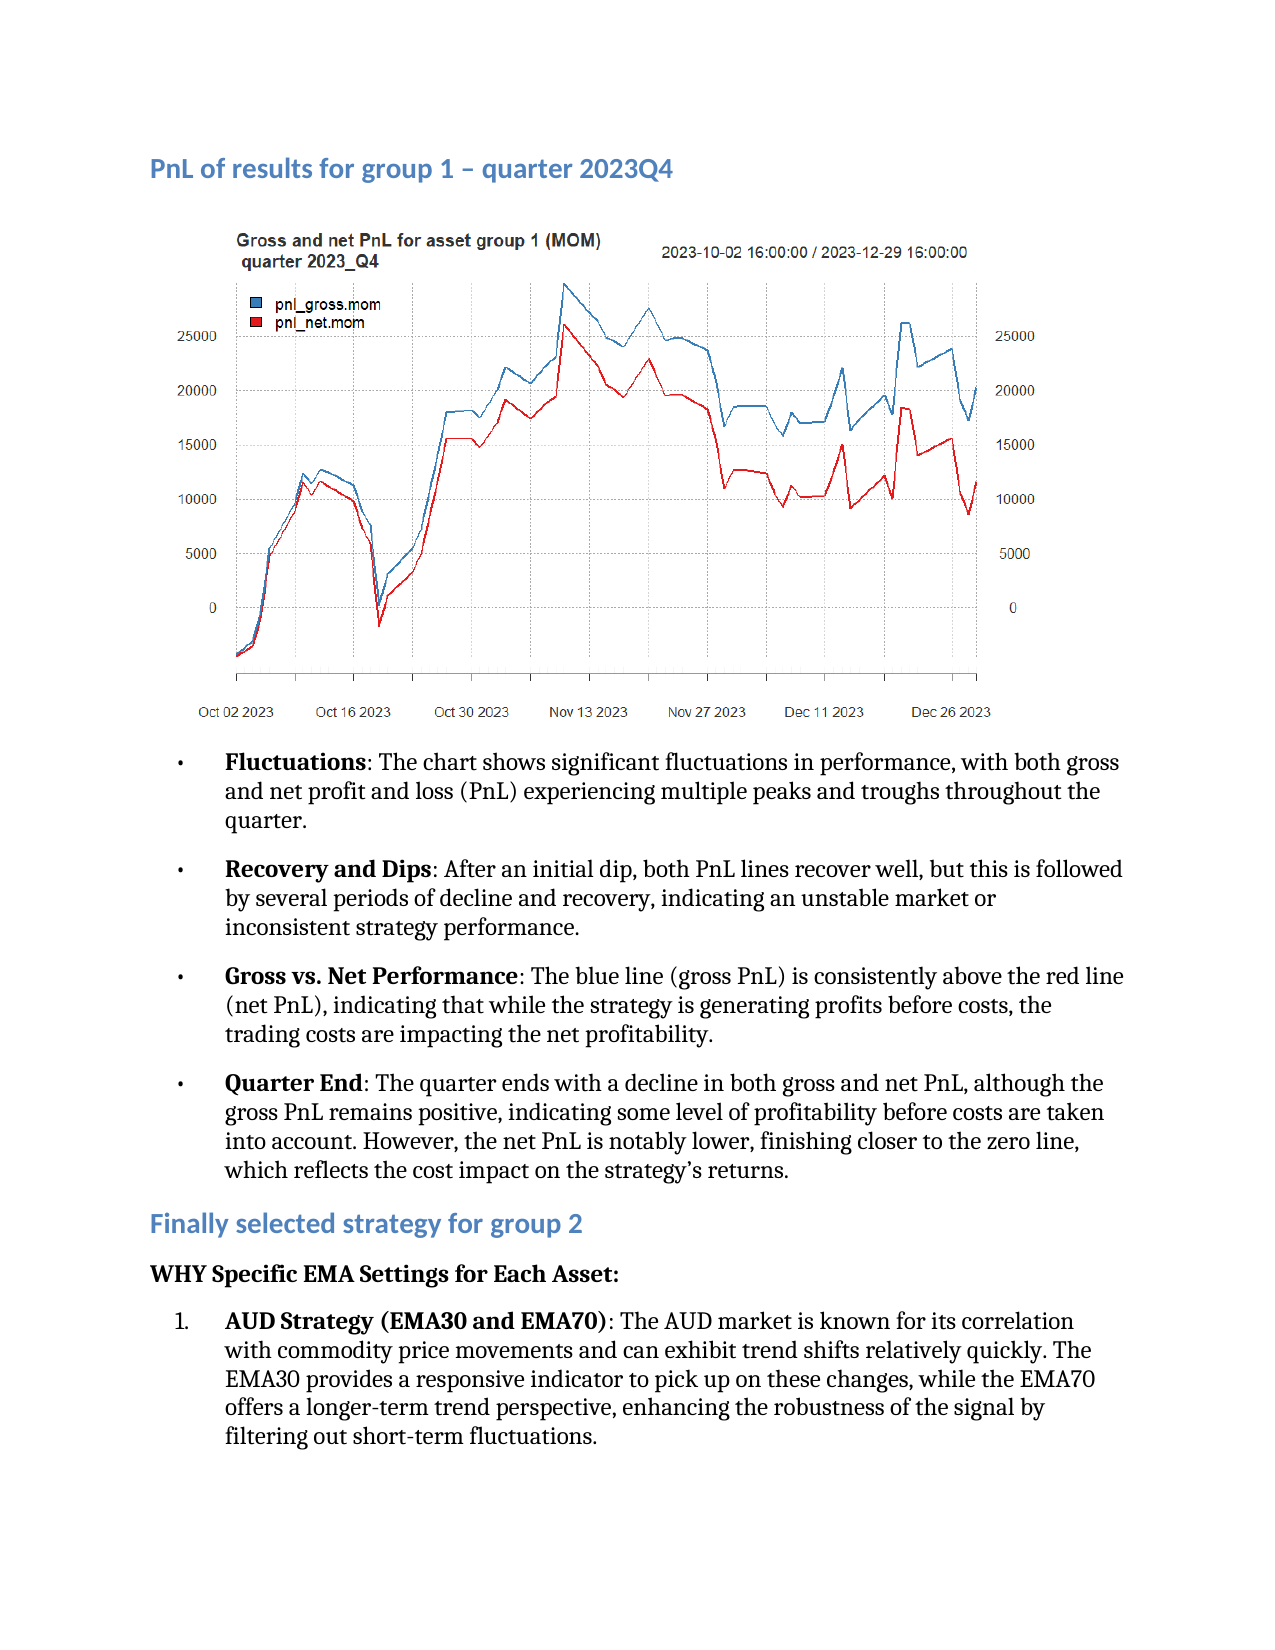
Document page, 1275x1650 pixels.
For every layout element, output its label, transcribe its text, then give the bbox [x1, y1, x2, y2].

list Quarter End: The quarter ends with a decline in both gross and net PnL, although the gross PnL remains positive, indicating some level of profitability before costs are taken into account. However, the net PnL is notably lower, finishing closer to the zero line, which reflects the cost impact on the strategy’s returns. [175, 1069, 1125, 1184]
list Gross vs. Net Performance: The blue line (gross PnL) is consistently above the red line (net PnL), indicating that while the strategy is generating profits before costs, the trading costs are impacting the net profitability. [175, 962, 1125, 1048]
picture [168, 204, 1044, 730]
list Fluctuations: The chart shows significant fluctuations in performance, with both gross and net profit and loss (PnL) experiencing multiple peaks and troughs throughout the quarter. [175, 748, 1125, 834]
text WHY Specific EMA Settings for Each Asset: [150, 1259, 1125, 1288]
subtitle PnL of results for group 1 – quarter 2023Q4 [150, 150, 1125, 186]
subtitle Finally selected strategy for group 2 [150, 1205, 1125, 1241]
list Recovery and Dips: After an initial dip, both PnL lines recover well, but this is followed by several periods of decline and recovery, indicating an unstable market or inconsistent strategy performance. [175, 855, 1125, 941]
list AUD Strategy (EMA30 and EMA70): The AUD market is known for its correlation with commodity price movements and can exhibit trend shifts relatively quickly. The EMA30 provides a responsive indicator to pick up on these changes, while the EMA70 offers a longer-term trend perspective, enhancing the robustness of the signal by filtering out short-term fluctuations. [175, 1307, 1125, 1451]
